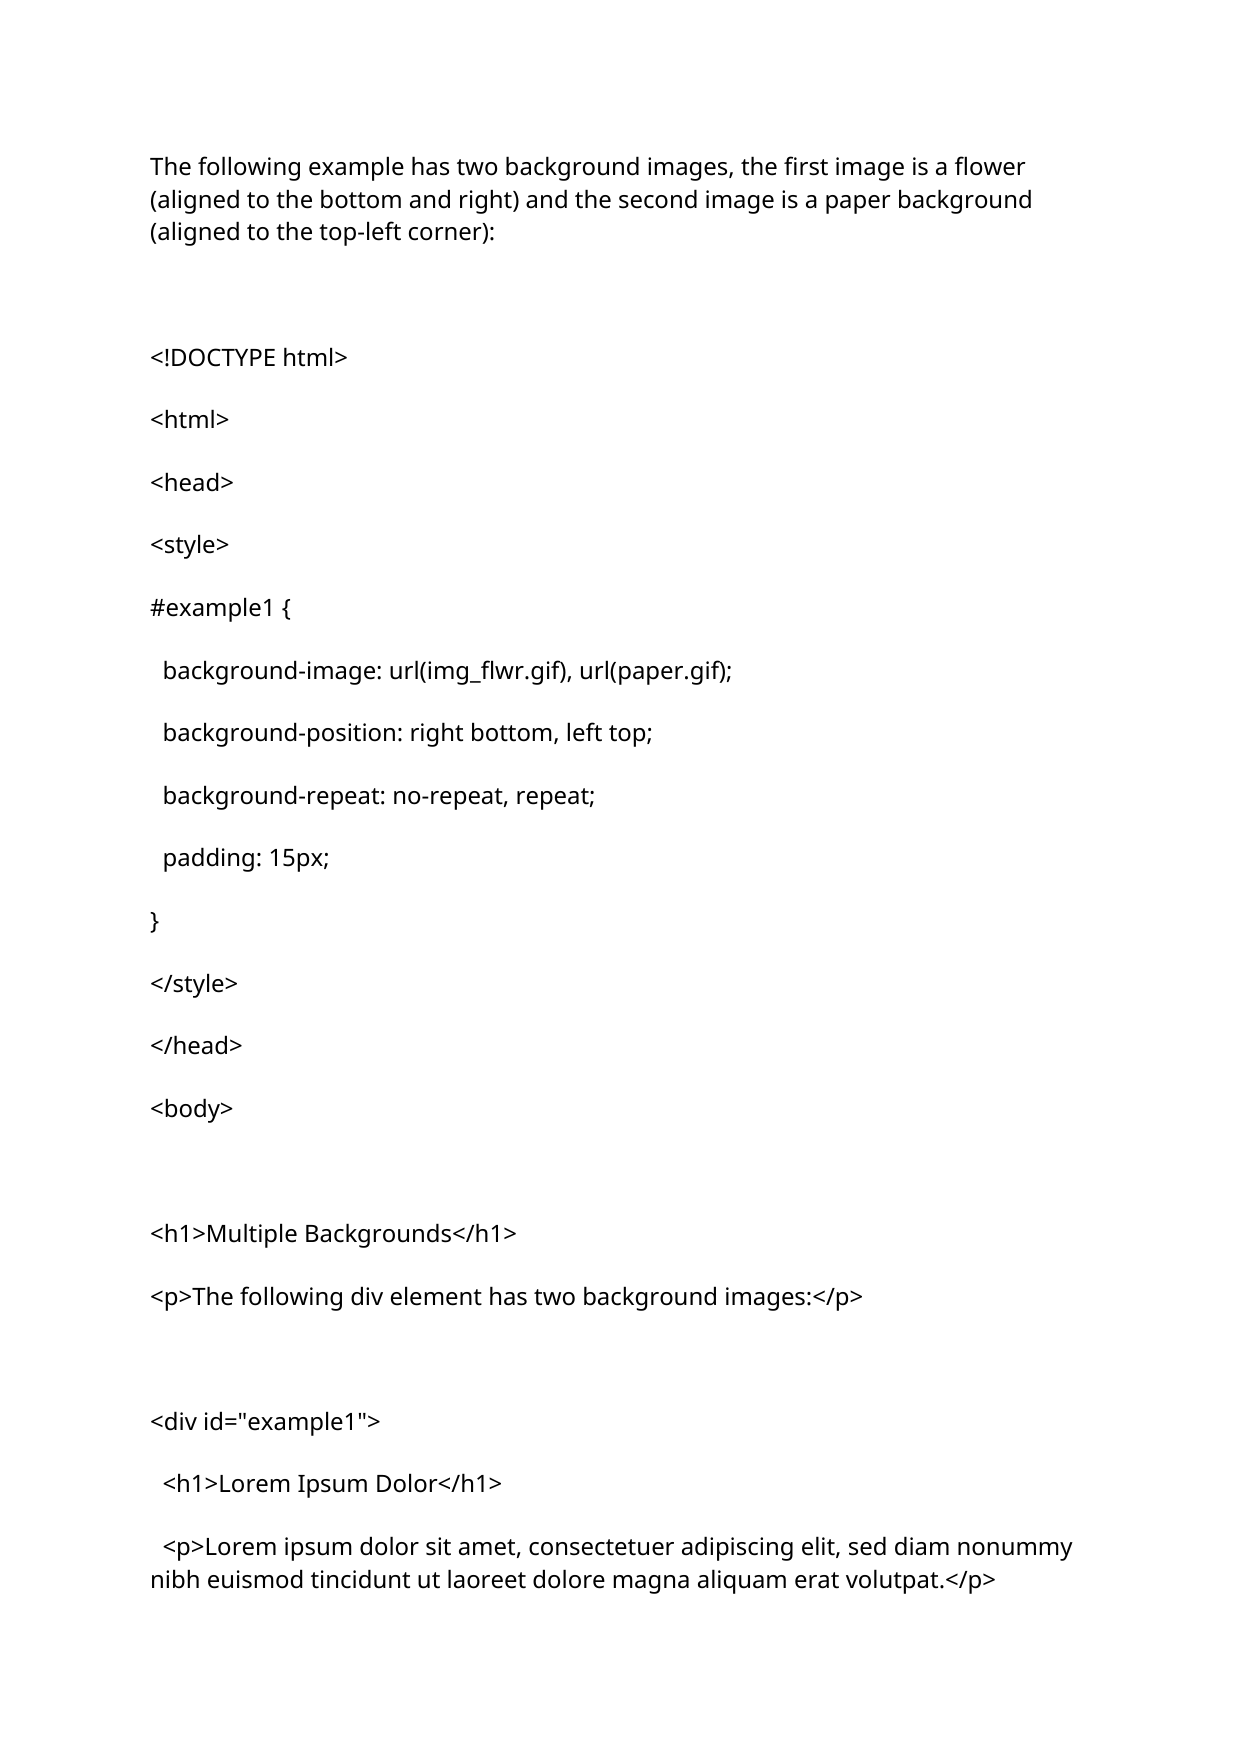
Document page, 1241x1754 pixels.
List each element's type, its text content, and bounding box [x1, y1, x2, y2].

text <p>The following div element has two background images:</p> [150, 1279, 1090, 1312]
text <h1>Multiple Backgrounds</h1> [150, 1217, 1090, 1249]
text padding: 15px; [150, 841, 1090, 874]
text <h1>Lorem Ipsum Dolor</h1> [150, 1467, 1090, 1500]
text <!DOCTYPE html> [150, 340, 1090, 373]
text <head> [150, 466, 1090, 498]
text </style> [150, 966, 1090, 999]
text background-image: url(img_flwr.gif), url(paper.gif); [150, 653, 1090, 686]
text </head> [150, 1029, 1090, 1062]
text The following example has two background images, the first image is a flower (aligned to the bottom and right) and the second image is a paper background (aligned to the top-left corner): [150, 150, 1090, 248]
text <body> [150, 1092, 1090, 1124]
text #example1 { [150, 591, 1090, 623]
text background-position: right bottom, left top; [150, 716, 1090, 749]
text <div id="example1"> [150, 1405, 1090, 1437]
text <style> [150, 528, 1090, 561]
text <p>Lorem ipsum dolor sit amet, consectetuer adipiscing elit, sed diam nonummy nibh euismod tincidunt ut laoreet dolore magna aliquam erat volutpat.</p> [150, 1530, 1090, 1595]
text } [150, 904, 1090, 936]
text <html> [150, 403, 1090, 436]
text background-repeat: no-repeat, repeat; [150, 779, 1090, 811]
